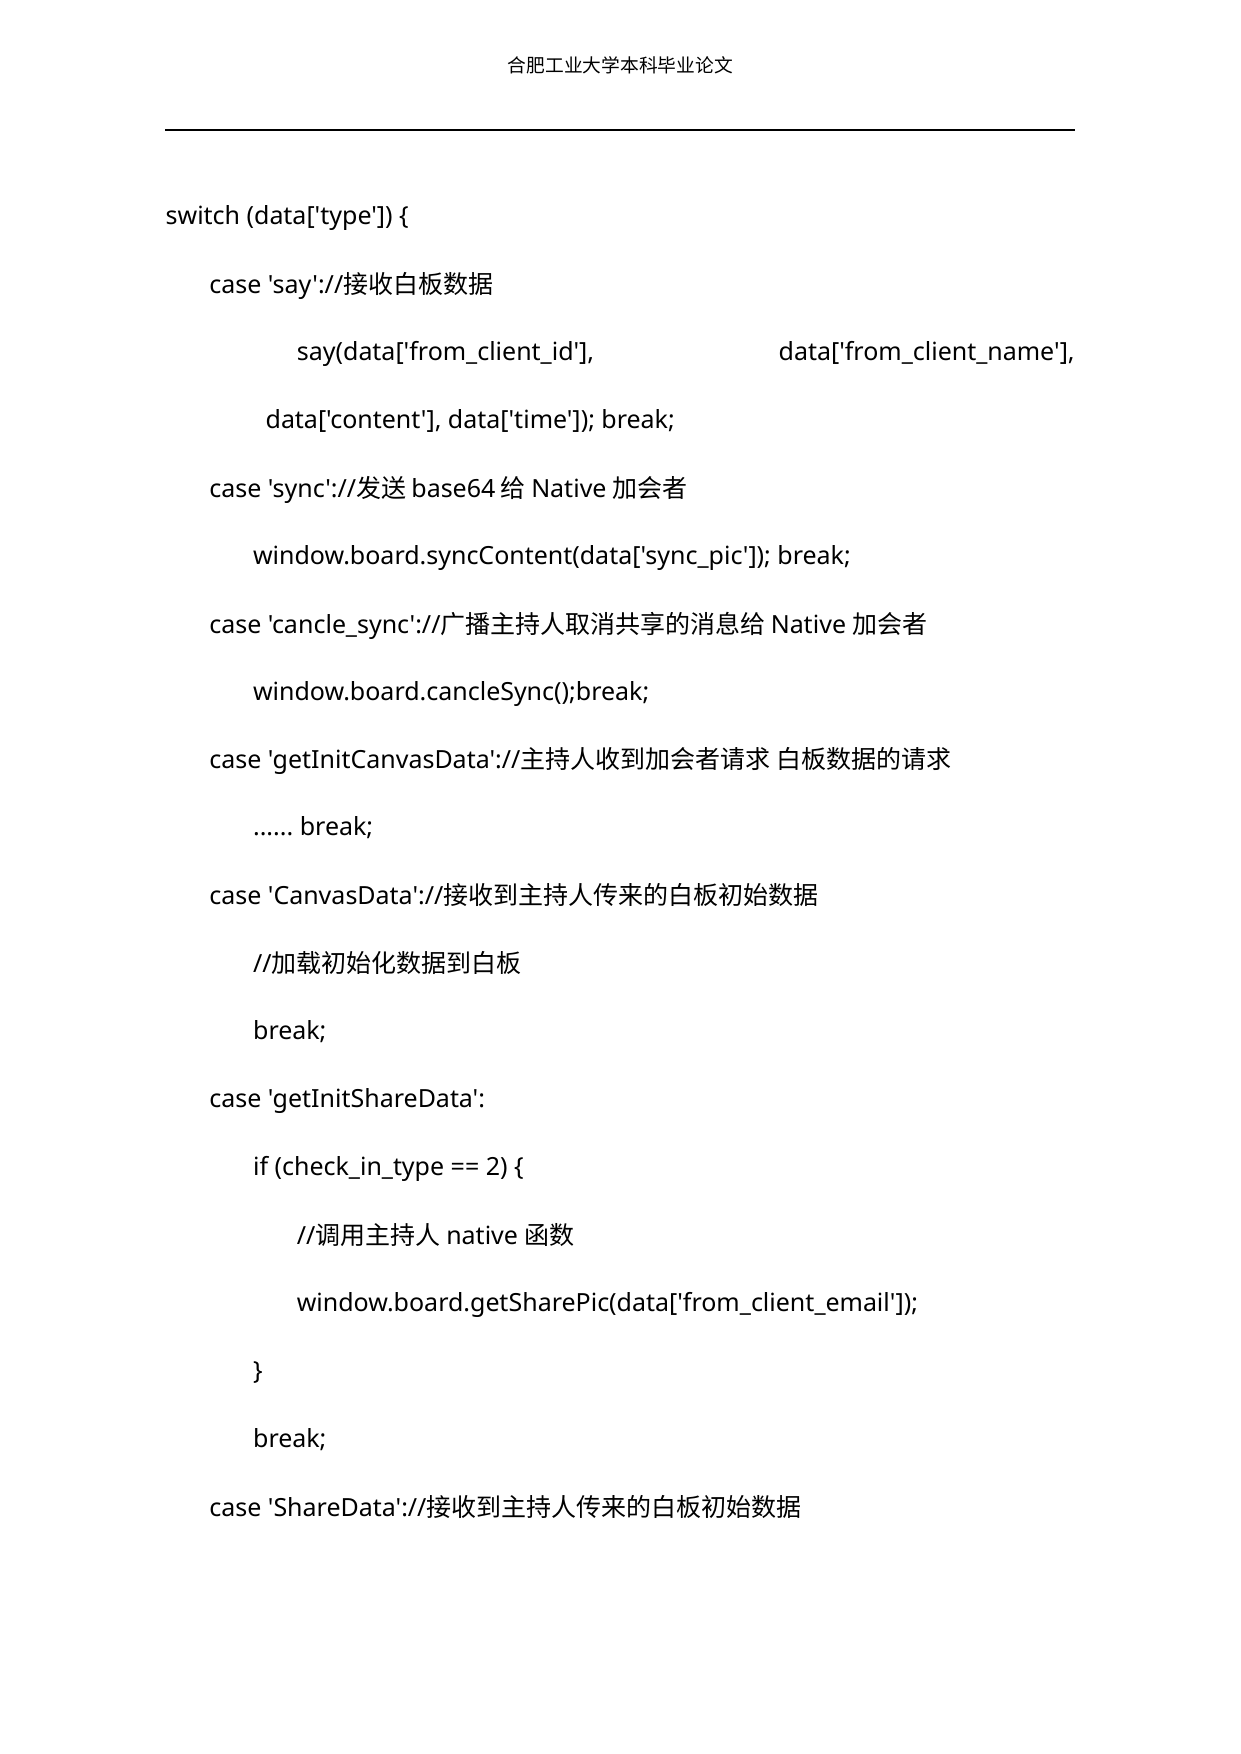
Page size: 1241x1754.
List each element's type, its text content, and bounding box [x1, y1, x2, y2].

text case 'CanvasData'://接收到主持人传来的白板初始数据 [165, 860, 1075, 928]
text ...... break; [165, 792, 1075, 860]
text case 'say'://接收白板数据 [165, 249, 1075, 317]
text window.board.cancleSync();break; [165, 656, 1075, 724]
text //调用主持人 native 函数 [165, 1199, 1075, 1267]
text case 'ShareData'://接收到主持人传来的白板初始数据 [165, 1471, 1075, 1539]
text break; [165, 1403, 1075, 1471]
text if (check_in_type == 2) { [165, 1132, 1075, 1199]
text case 'getInitCanvasData'://主持人收到加会者请求 白板数据的请求 [165, 724, 1075, 792]
text case 'cancle_sync'://广播主持人取消共享的消息给Native 加会者 [165, 588, 1075, 656]
text window.board.getSharePic(data['from_client_email']); [165, 1267, 1075, 1335]
text //加载初始化数据到白板 [165, 928, 1075, 996]
text case 'sync'://发送base64给 Native 加会者 [165, 452, 1075, 520]
text } [165, 1335, 1075, 1403]
text switch (data['type']) { [165, 181, 1075, 249]
text say(data['from_client_id'], data['from_client_name'], data['content'], data['time']); break; [165, 317, 1075, 452]
text break; [165, 996, 1075, 1064]
text case 'getInitShareData': [165, 1064, 1075, 1132]
text window.board.syncContent(data['sync_pic']); break; [165, 520, 1075, 588]
